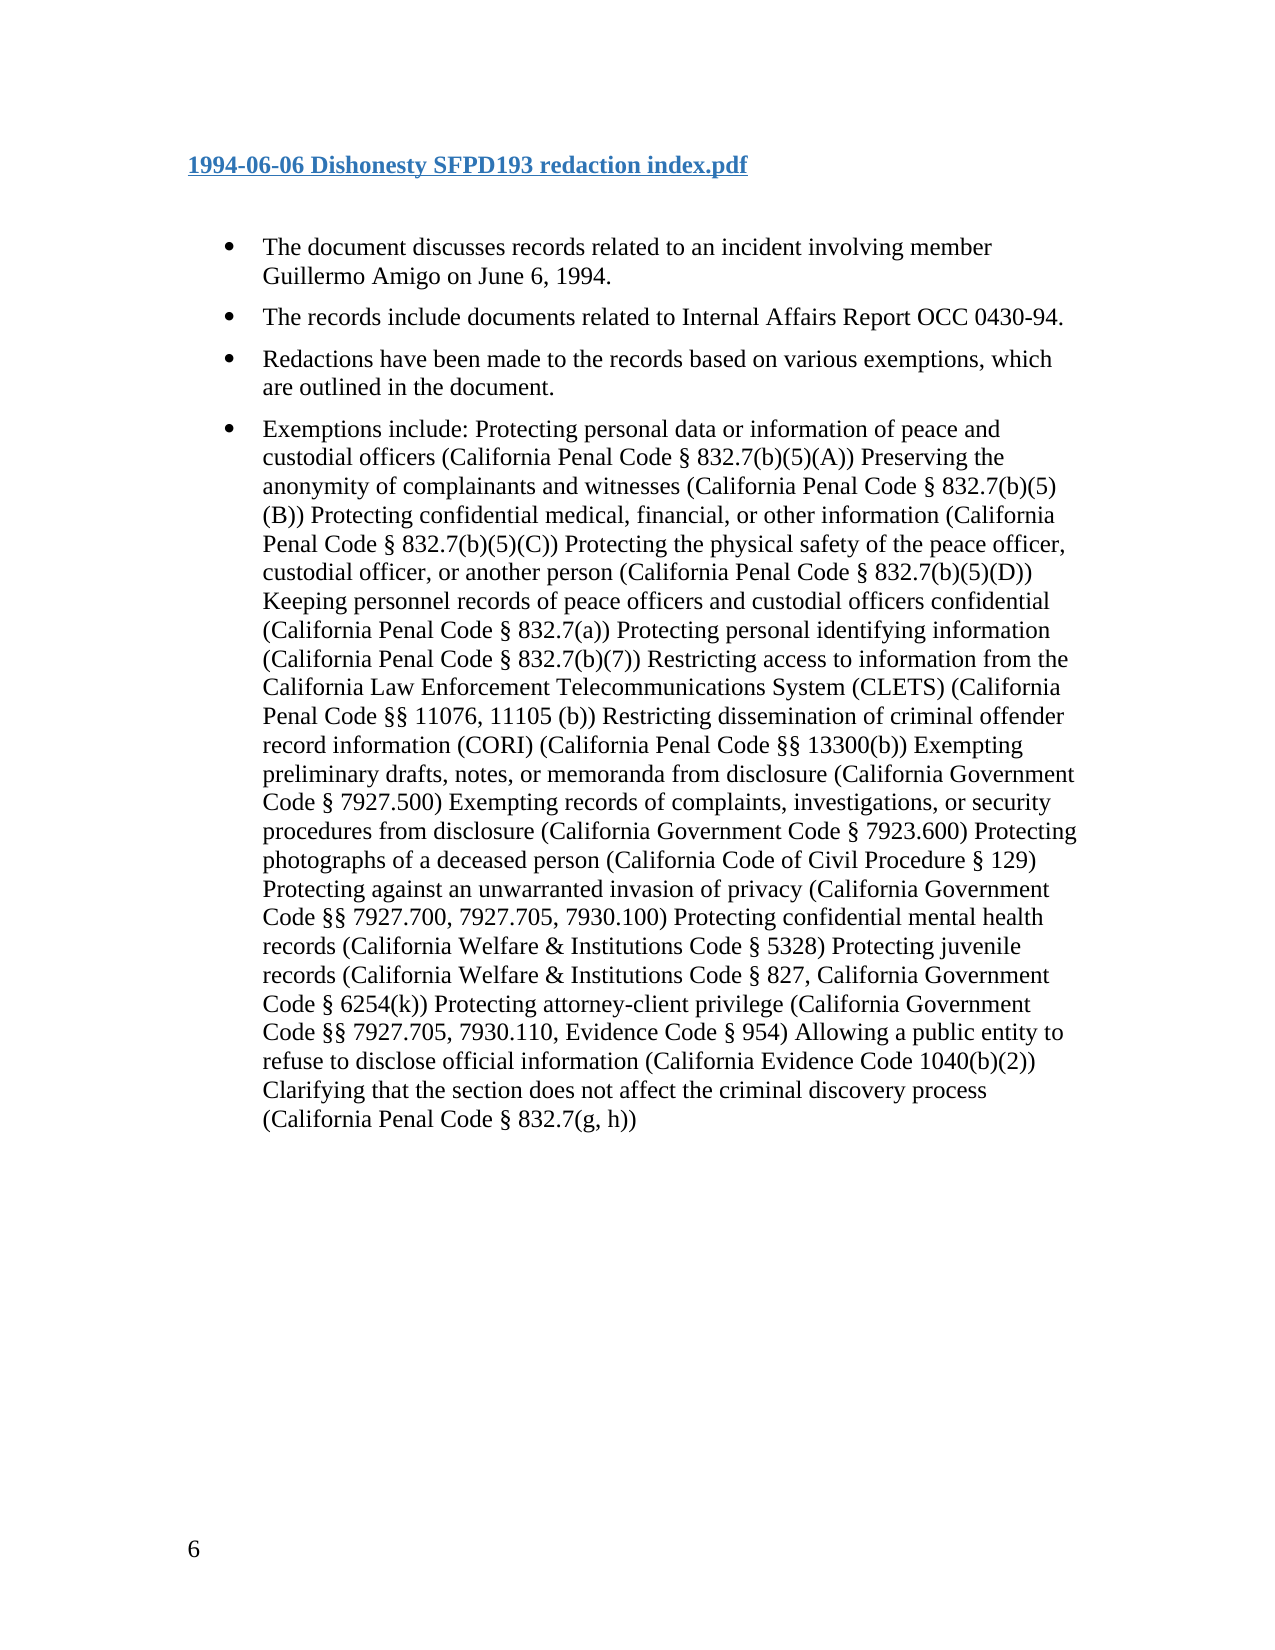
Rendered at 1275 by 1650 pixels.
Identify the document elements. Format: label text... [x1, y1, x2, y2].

list The records include documents related to Internal Affairs Report OCC 0430-94. [225, 302, 1087, 331]
list The document discusses records related to an incident involving member Guillermo Amigo on June 6, 1994. [225, 232, 1087, 290]
text 1994-06-06 Dishonesty SFPD193 redaction index.pdf [187, 150, 1087, 179]
list Redactions have been made to the records based on various exemptions, which are outlined in the document. [225, 344, 1087, 401]
list Exemptions include: Protecting personal data or information of peace and custodial officers (California Penal Code § 832.7(b)(5)(A)) Preserving the anonymity of complainants and witnesses (California Penal Code § 832.7(b)(5)(B)) Protecting confidential medical, financial, or other information (California Penal Code § 832.7(b)(5)(C)) Protecting the physical safety of the peace officer, custodial officer, or another person (California Penal Code § 832.7(b)(5)(D)) Keeping personnel records of peace officers and custodial officers confidential (California Penal Code § 832.7(a)) Protecting personal identifying information (California Penal Code § 832.7(b)(7)) Restricting access to information from the California Law Enforcement Telecommunications System (CLETS) (California Penal Code §§ 11076, 11105 (b)) Restricting dissemination of criminal offender record information (CORI) (California Penal Code §§ 13300(b)) Exempting preliminary drafts, notes, or memoranda from disclosure (California Government Code § 7927.500) Exempting records of complaints, investigations, or security procedures from disclosure (California Government Code § 7923.600) Protecting photographs of a deceased person (California Code of Civil Procedure § 129) Protecting against an unwarranted invasion of privacy (California Government Code §§ 7927.700, 7927.705, 7930.100) Protecting confidential mental health records (California Welfare & Institutions Code § 5328) Protecting juvenile records (California Welfare & Institutions Code § 827, California Government Code § 6254(k)) Protecting attorney-client privilege (California Government Code §§ 7927.705, 7930.110, Evidence Code § 954) Allowing a public entity to refuse to disclose official information (California Evidence Code 1040(b)(2)) Clarifying that the section does not affect the criminal discovery process (California Penal Code § 832.7(g, h)) [225, 414, 1087, 1132]
